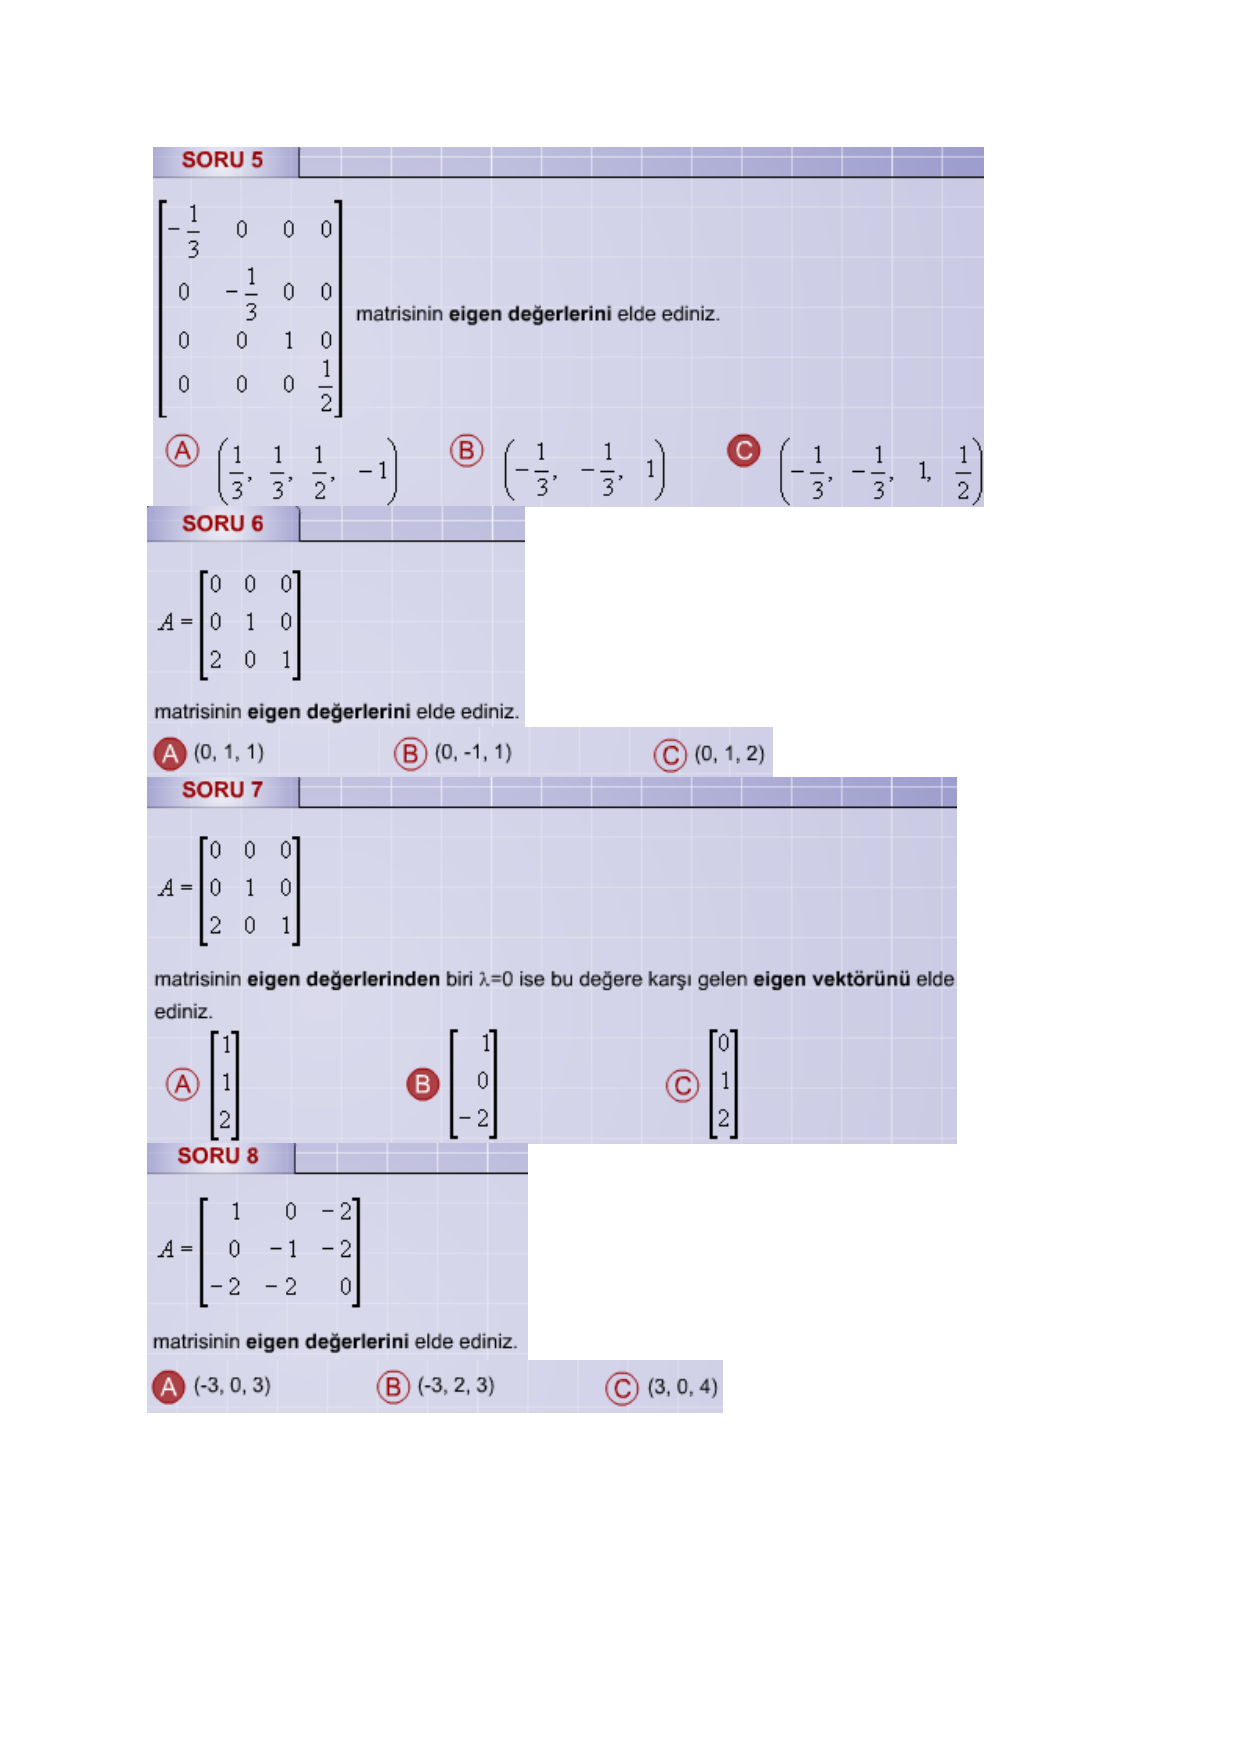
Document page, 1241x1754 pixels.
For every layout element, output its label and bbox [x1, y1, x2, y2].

picture [147, 147, 984, 1413]
